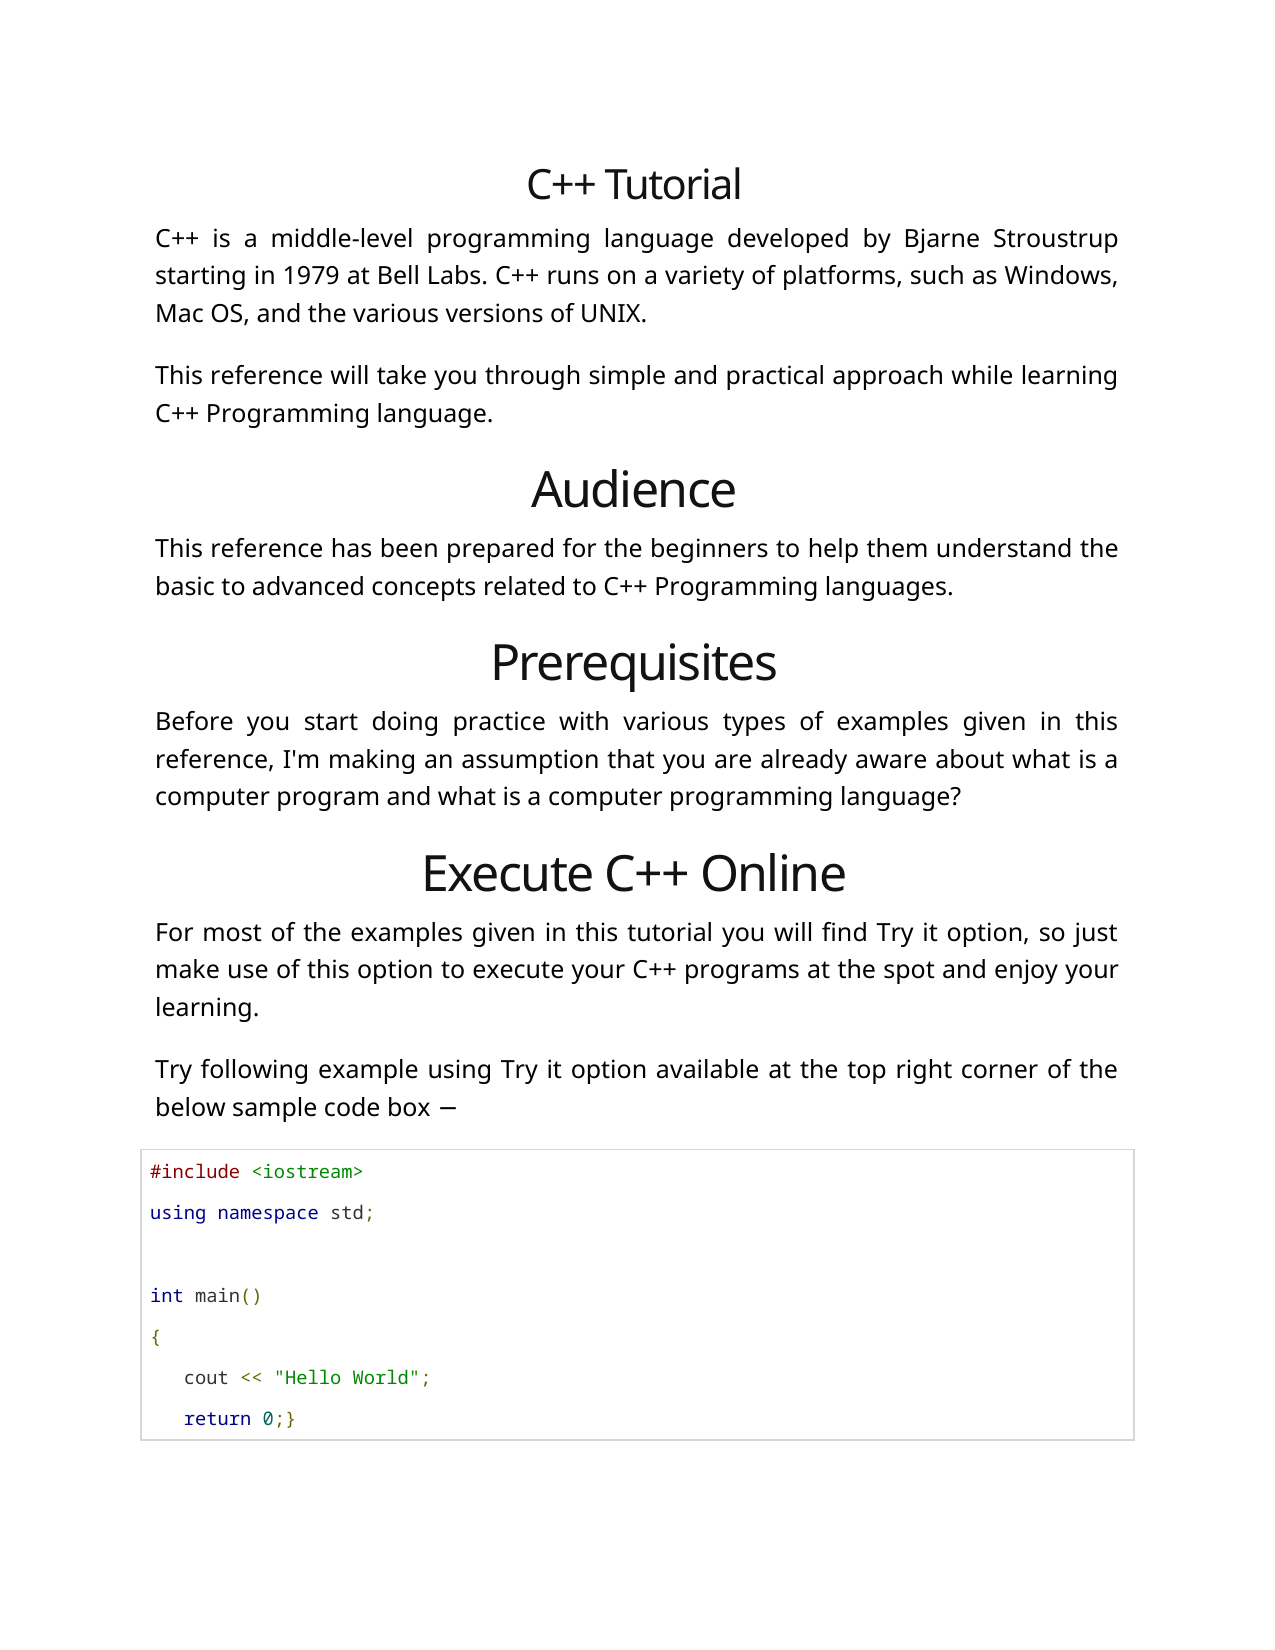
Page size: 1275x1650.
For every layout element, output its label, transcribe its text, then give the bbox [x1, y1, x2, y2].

text using namespace std; [142, 1190, 1133, 1225]
text C++ Tutorial [150, 155, 1120, 212]
text #include <iostream> [142, 1150, 1133, 1184]
text cout << "Hello World"; [142, 1354, 1133, 1390]
text Execute C++ Online [150, 838, 1120, 906]
text This reference will take you through simple and practical approach while learning C++ Programming language. [155, 354, 1120, 429]
text { [142, 1313, 1133, 1349]
text int main() [142, 1272, 1133, 1307]
text Before you start doing practice with various types of examples given in this reference, I'm making an assumption that you are already aware about what is a computer program and what is a computer programming language? [155, 701, 1120, 813]
text return 0;} [142, 1396, 1133, 1439]
text For most of the examples given in this tutorial you will find Try it option, so just make use of this option to execute your C++ programs at the spot and enjoy your learning. [155, 911, 1120, 1024]
text Try following example using Try it option available at the top right corner of the below sample code box − [155, 1049, 1120, 1124]
text Audience [150, 454, 1120, 522]
text This reference has been prepared for the beginners to help them understand the basic to advanced concepts related to C++ Programming languages. [155, 527, 1120, 602]
text C++ is a middle-level programming language developed by Bjarne Stroustrup starting in 1979 at Bell Labs. C++ runs on a variety of platforms, such as Windows, Mac OS, and the various versions of UNIX. [155, 217, 1120, 329]
text Prerequisites [150, 627, 1120, 696]
